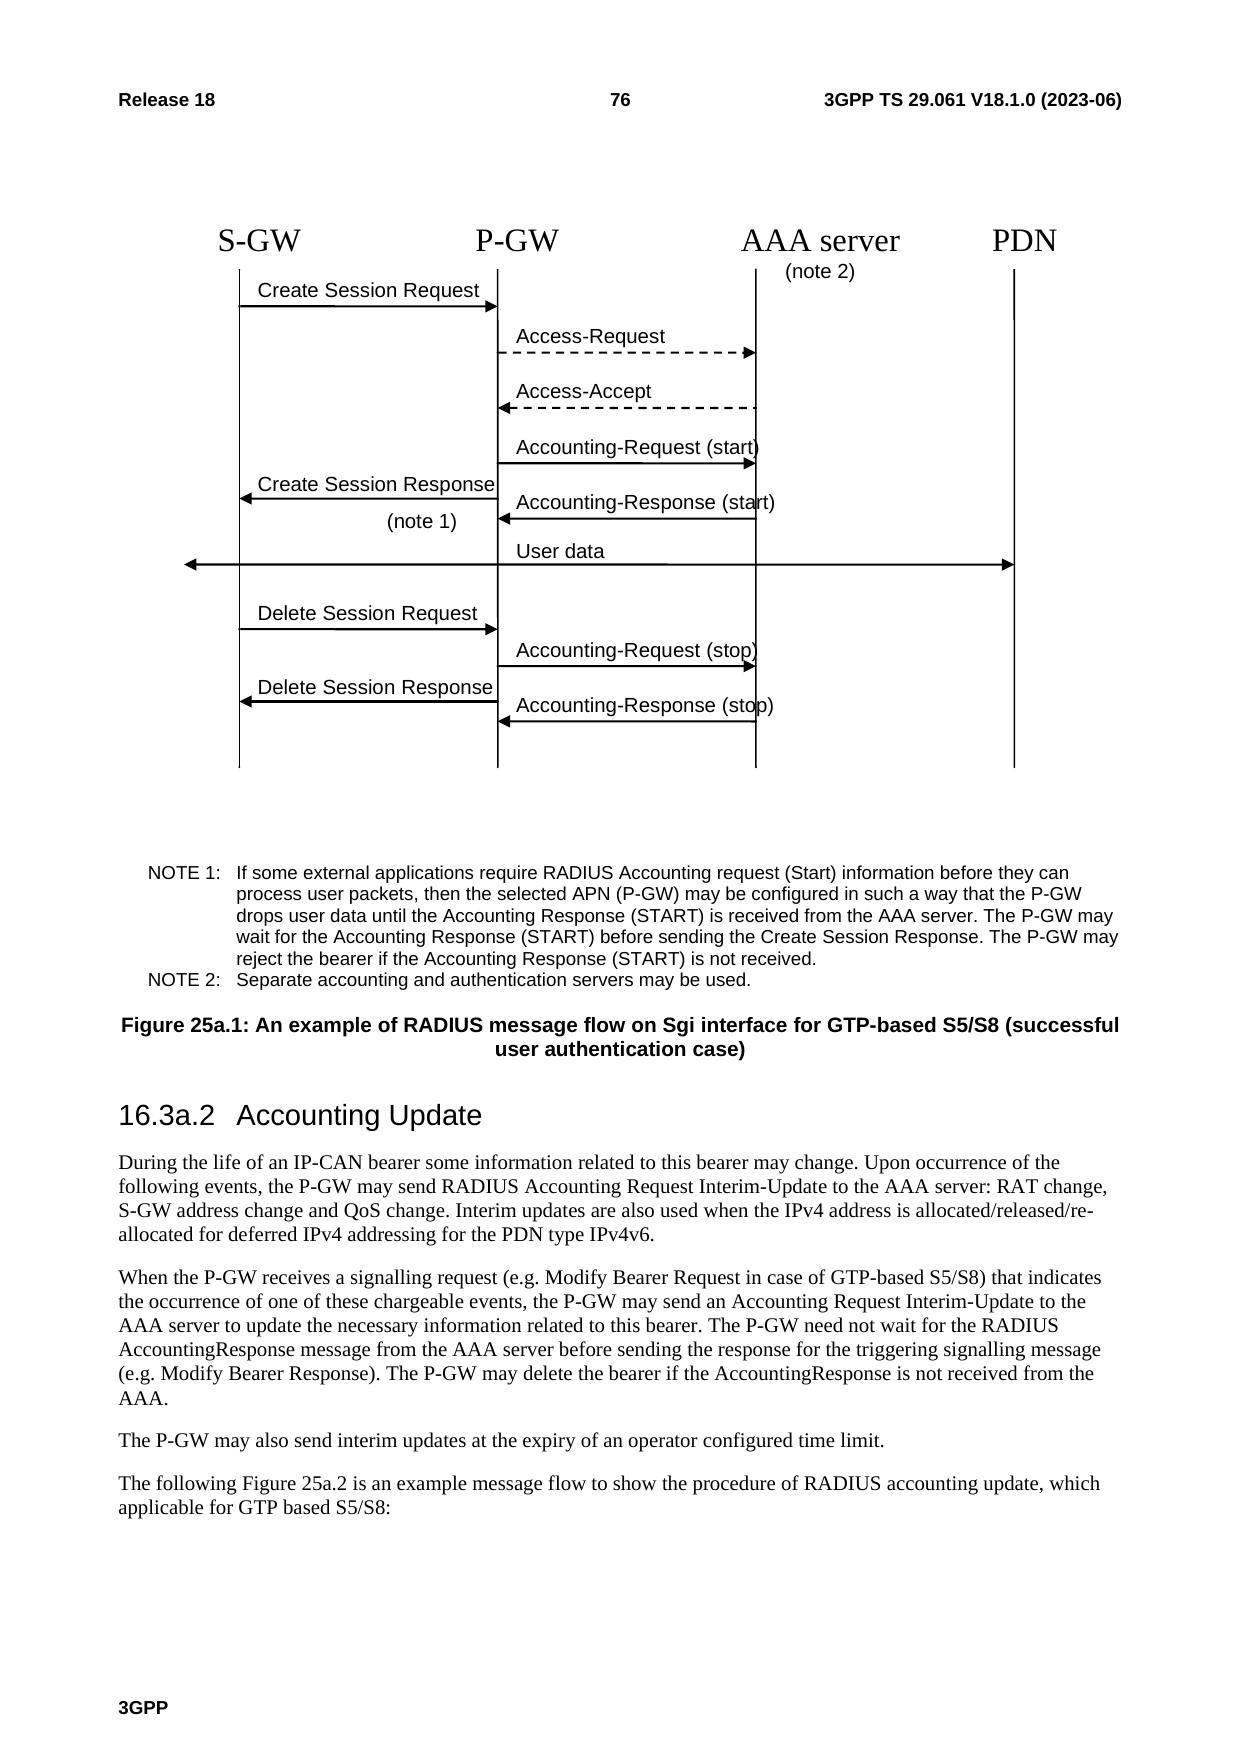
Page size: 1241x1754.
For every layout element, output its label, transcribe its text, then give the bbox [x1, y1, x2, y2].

text The following Figure 25a.2 is an example message flow to show the procedure of RADIUS accounting update, which applicable for GTP based S5/S8: [118, 1471, 1122, 1519]
text NOTE 2: Separate accounting and authentication servers may be used. [148, 969, 1122, 991]
text Figure 25a.1: An example of RADIUS message flow on Sgi interface for GTP-based S5/S8 (successful user authentication case) [118, 1012, 1122, 1060]
text The P-GW may also send interim updates at the expiry of an operator configured time limit. [118, 1428, 1122, 1452]
text When the P-GW receives a signalling request (e.g. Modify Bearer Request in case of GTP-based S5/S8) that indicates the occurrence of one of these chargeable events, the P-GW may send an Accounting Request Interim-Update to the AAA server to update the necessary information related to this bearer. The P-GW need not wait for the RADIUS AccountingResponse message from the AAA server before sending the response for the triggering signalling message (e.g. Modify Bearer Response). The P-GW may delete the bearer if the AccountingResponse is not received from the AAA. [118, 1265, 1122, 1409]
text NOTE 1: If some external applications require RADIUS Accounting request (Start) information before they can process user packets, then the selected APN (P-GW) may be configured in such a way that the P-GW drops user data until the Accounting Response (START) is received from the AAA server. The P-GW may wait for the Accounting Response (START) before sending the Create Session Response. The P-GW may reject the bearer if the Accounting Response (START) is not received. [148, 861, 1122, 969]
subtitle 16.3a.2 Accounting Update [118, 1098, 1122, 1131]
text During the life of an IP-CAN bearer some information related to this bearer may change. Upon occurrence of the following events, the P-GW may send RADIUS Accounting Request Interim-Update to the AAA server: RAT change, S-GW address change and QoS change. Interim updates are also used when the IPv4 address is allocated/released/re-allocated for deferred IPv4 addressing for the PDN type IPv4v6. [118, 1150, 1122, 1246]
